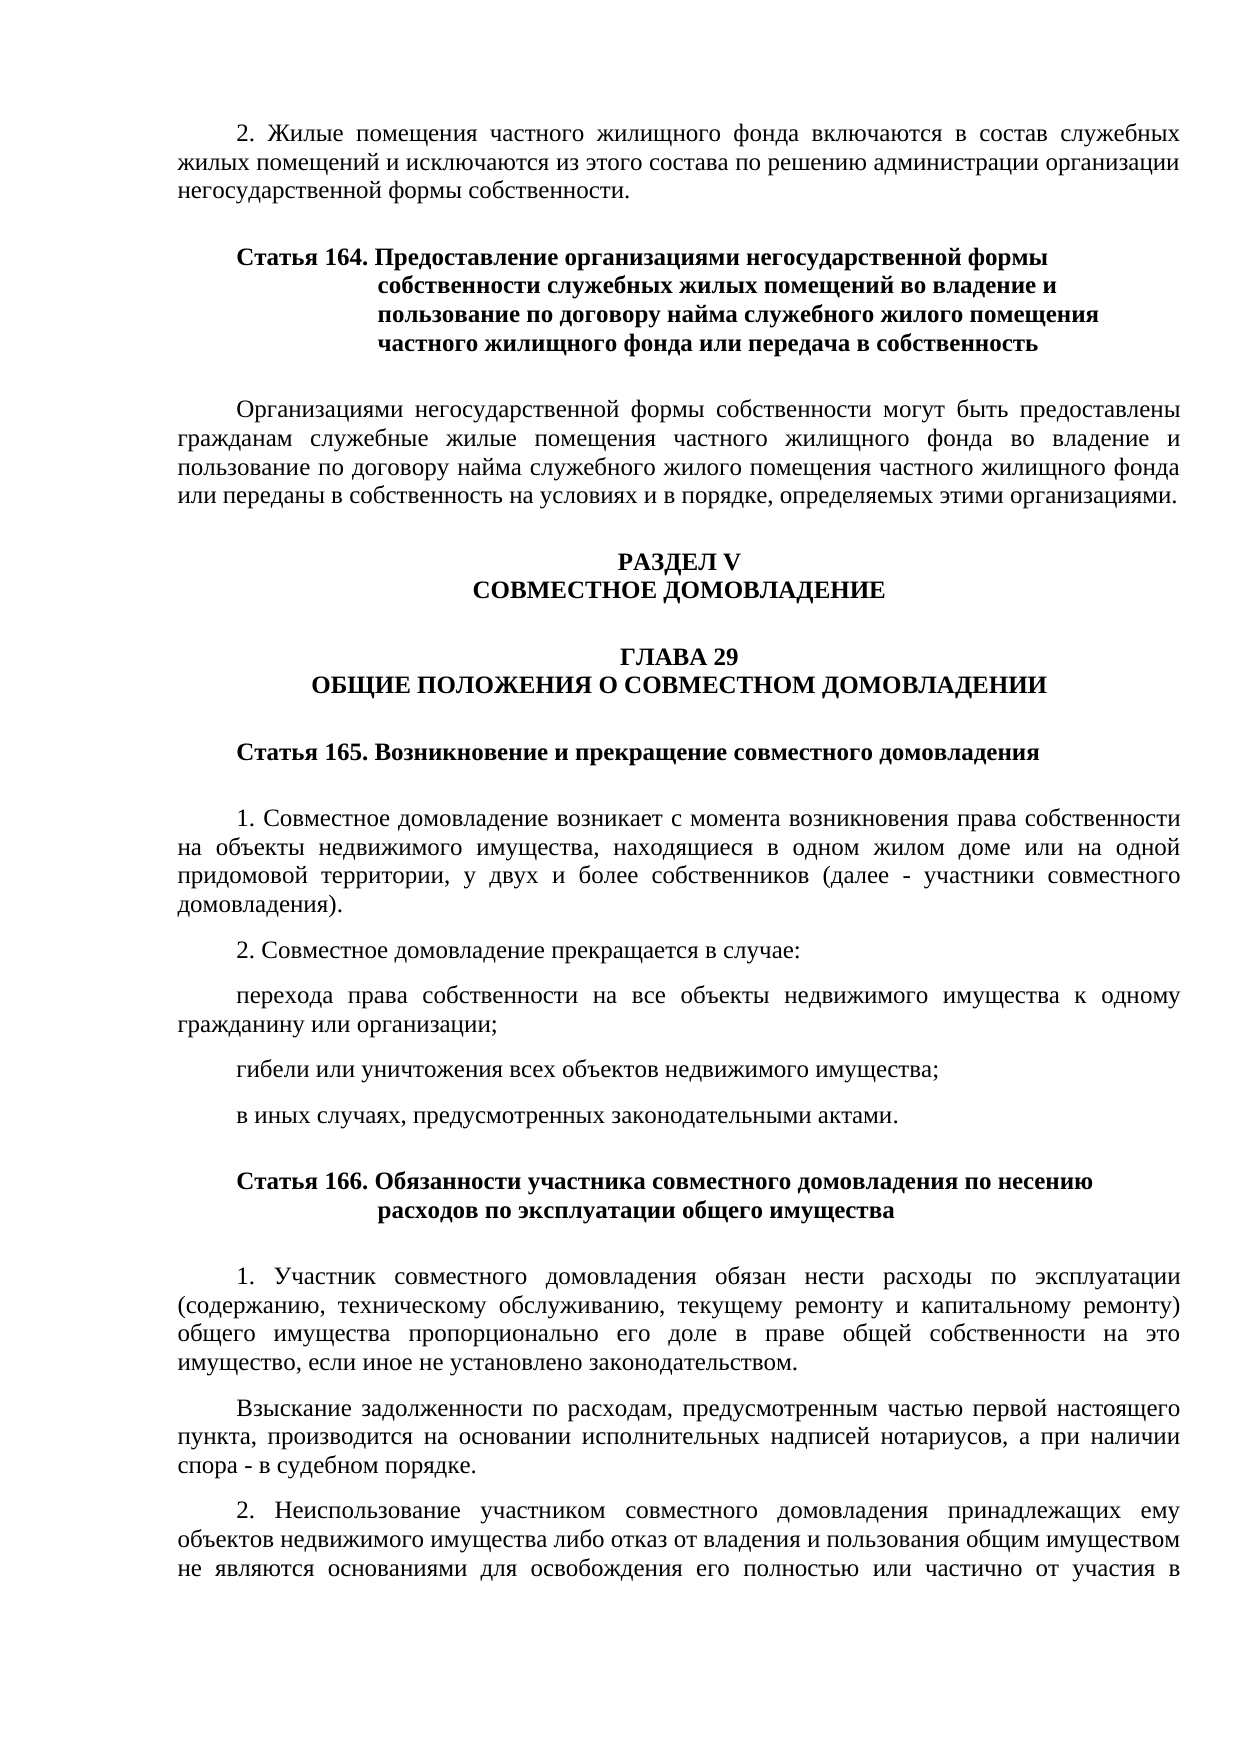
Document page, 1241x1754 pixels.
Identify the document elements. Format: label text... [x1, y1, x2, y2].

text Взыскание задолженности по расходам, предусмотренным частью первой настоящего пункта, производится на основании исполнительных надписей нотариусов, а при наличии спора - в судебном порядке. [177, 1393, 1181, 1479]
text РАЗДЕЛ V СОВМЕСТНОЕ ДОМОВЛАДЕНИЕ [177, 547, 1181, 604]
text 1. Участник совместного домовладения обязан нести расходы по эксплуатации (содержанию, техническому обслуживанию, текущему ремонту и капитальному ремонту) общего имущества пропорционально его доле в праве общей собственности на это имущество, если иное не установлено законодательством. [177, 1261, 1181, 1376]
text Статья 166. Обязанности участника совместного домовладения по несению расходов по эксплуатации общего имущества [236, 1166, 1181, 1223]
text 1. Совместное домовладение возникает с момента возникновения права собственности на объекты недвижимого имущества, находящиеся в одном жилом доме или на одной придомовой территории, у двух и более собственников (далее - участники совместного домовладения). [177, 803, 1181, 918]
text гибели или уничтожения всех объектов недвижимого имущества; [177, 1054, 1181, 1083]
text Статья 164. Предоставление организациями негосударственной формы собственности служебных жилых помещений во владение и пользование по договору найма служебного жилого помещения частного жилищного фонда или передача в собственность [236, 242, 1181, 357]
text ГЛАВА 29 ОБЩИЕ ПОЛОЖЕНИЯ О СОВМЕСТНОМ ДОМОВЛАДЕНИИ [177, 642, 1181, 699]
text в иных случаях, предусмотренных законодательными актами. [177, 1100, 1181, 1128]
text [177, 1496, 1181, 1582]
text Статья 165. Возникновение и прекращение совместного домовладения [236, 737, 1181, 766]
text 2. Совместное домовладение прекращается в случае: [177, 935, 1181, 963]
text перехода права собственности на все объекты недвижимого имущества к одному гражданину или организации; [177, 980, 1181, 1038]
text Организациями негосударственной формы собственности могут быть предоставлены гражданам служебные жилые помещения частного жилищного фонда во владение и пользование по договору найма служебного жилого помещения частного жилищного фонда или переданы в собственность на условиях и в порядке, определяемых этими организациями. [177, 394, 1181, 509]
text 2. Жилые помещения частного жилищного фонда включаются в состав служебных жилых помещений и исключаются из этого состава по решению администрации организации негосударственной формы собственности. [177, 118, 1181, 204]
